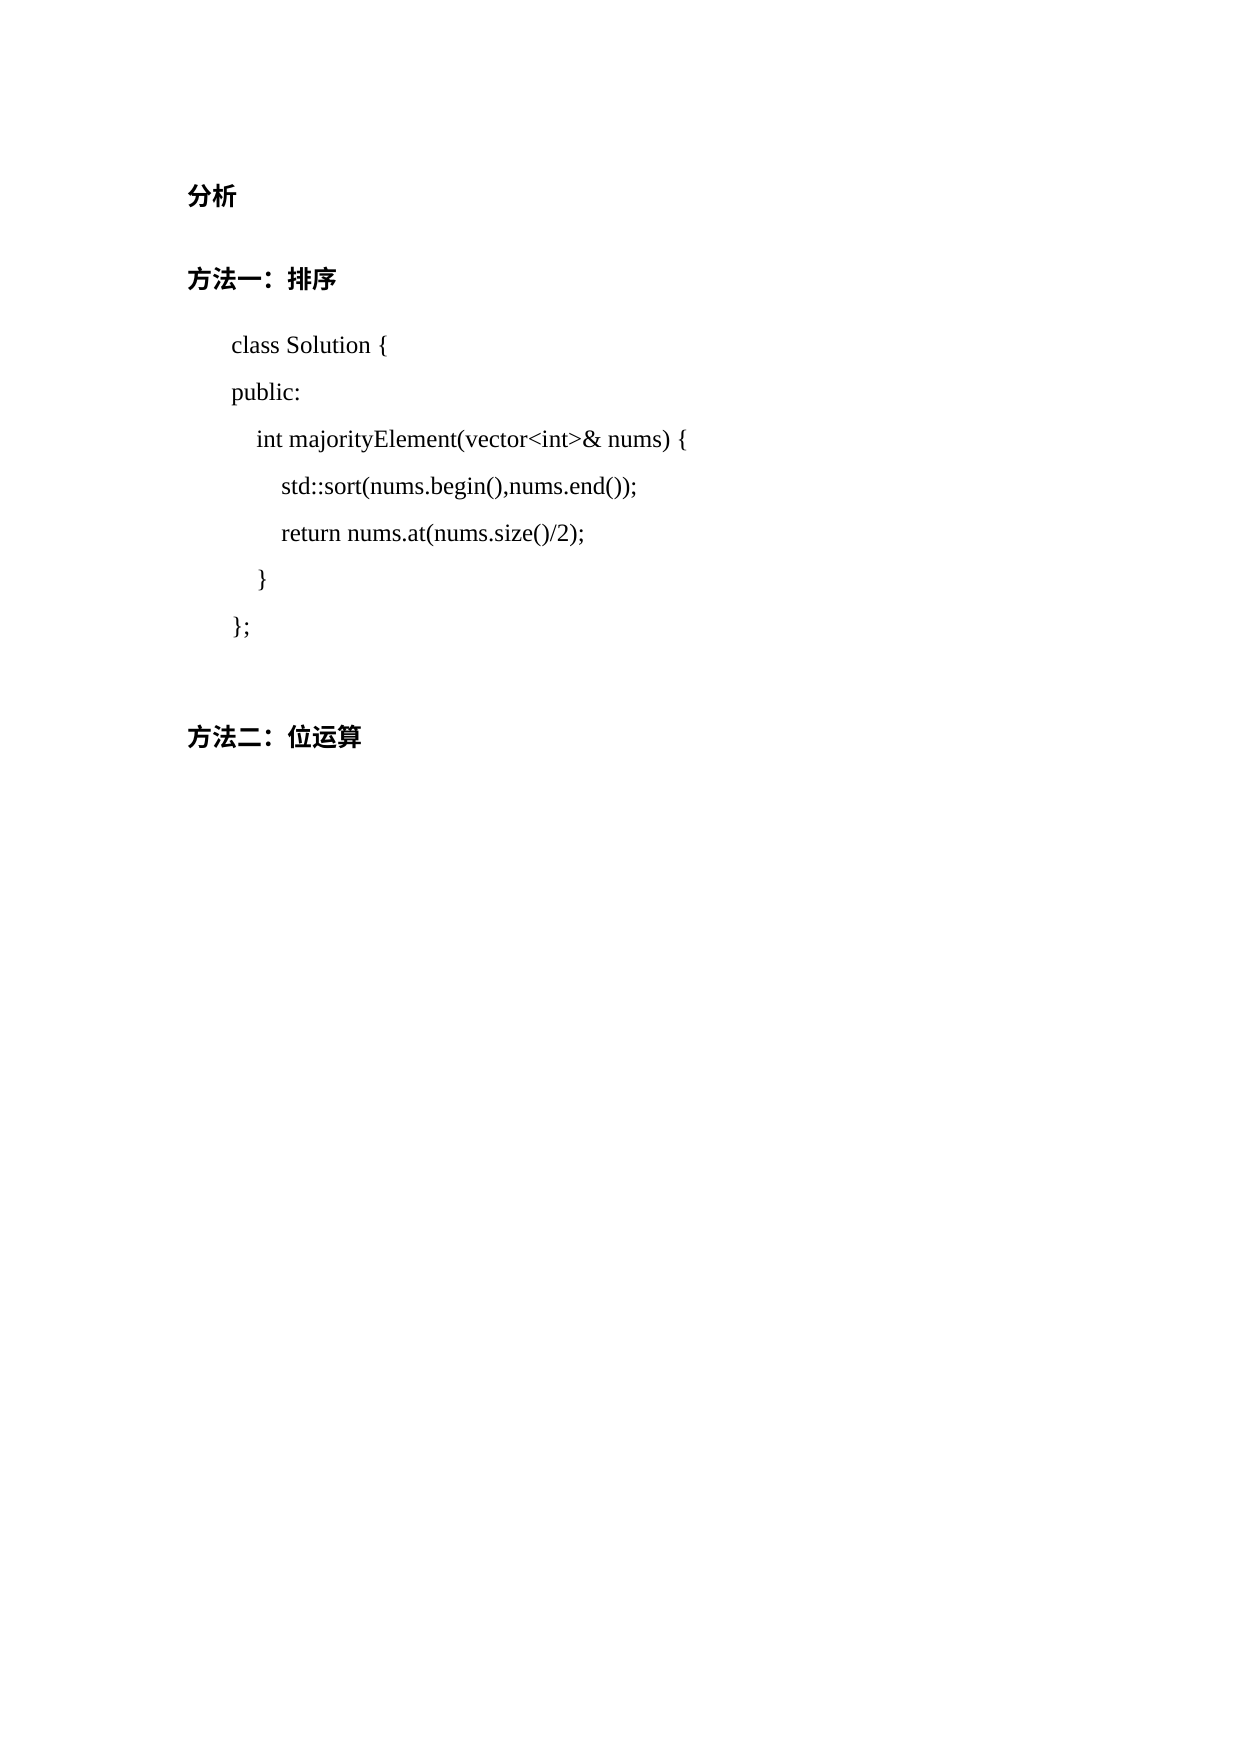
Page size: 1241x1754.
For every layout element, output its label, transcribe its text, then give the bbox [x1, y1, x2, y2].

text std::sort(nums.begin(),nums.end()); [187, 469, 1053, 501]
text public: [187, 375, 1053, 408]
text } [187, 563, 1053, 595]
text int majorityElement(vector<int>& nums) { [187, 422, 1053, 454]
subtitle 方法一：排序 [187, 245, 1053, 310]
subtitle 分析 [187, 162, 1053, 227]
text }; [187, 609, 1053, 642]
subtitle 方法二：位运算 [187, 703, 1053, 768]
text class Solution { [187, 328, 1053, 361]
text return nums.at(nums.size()/2); [187, 516, 1053, 548]
